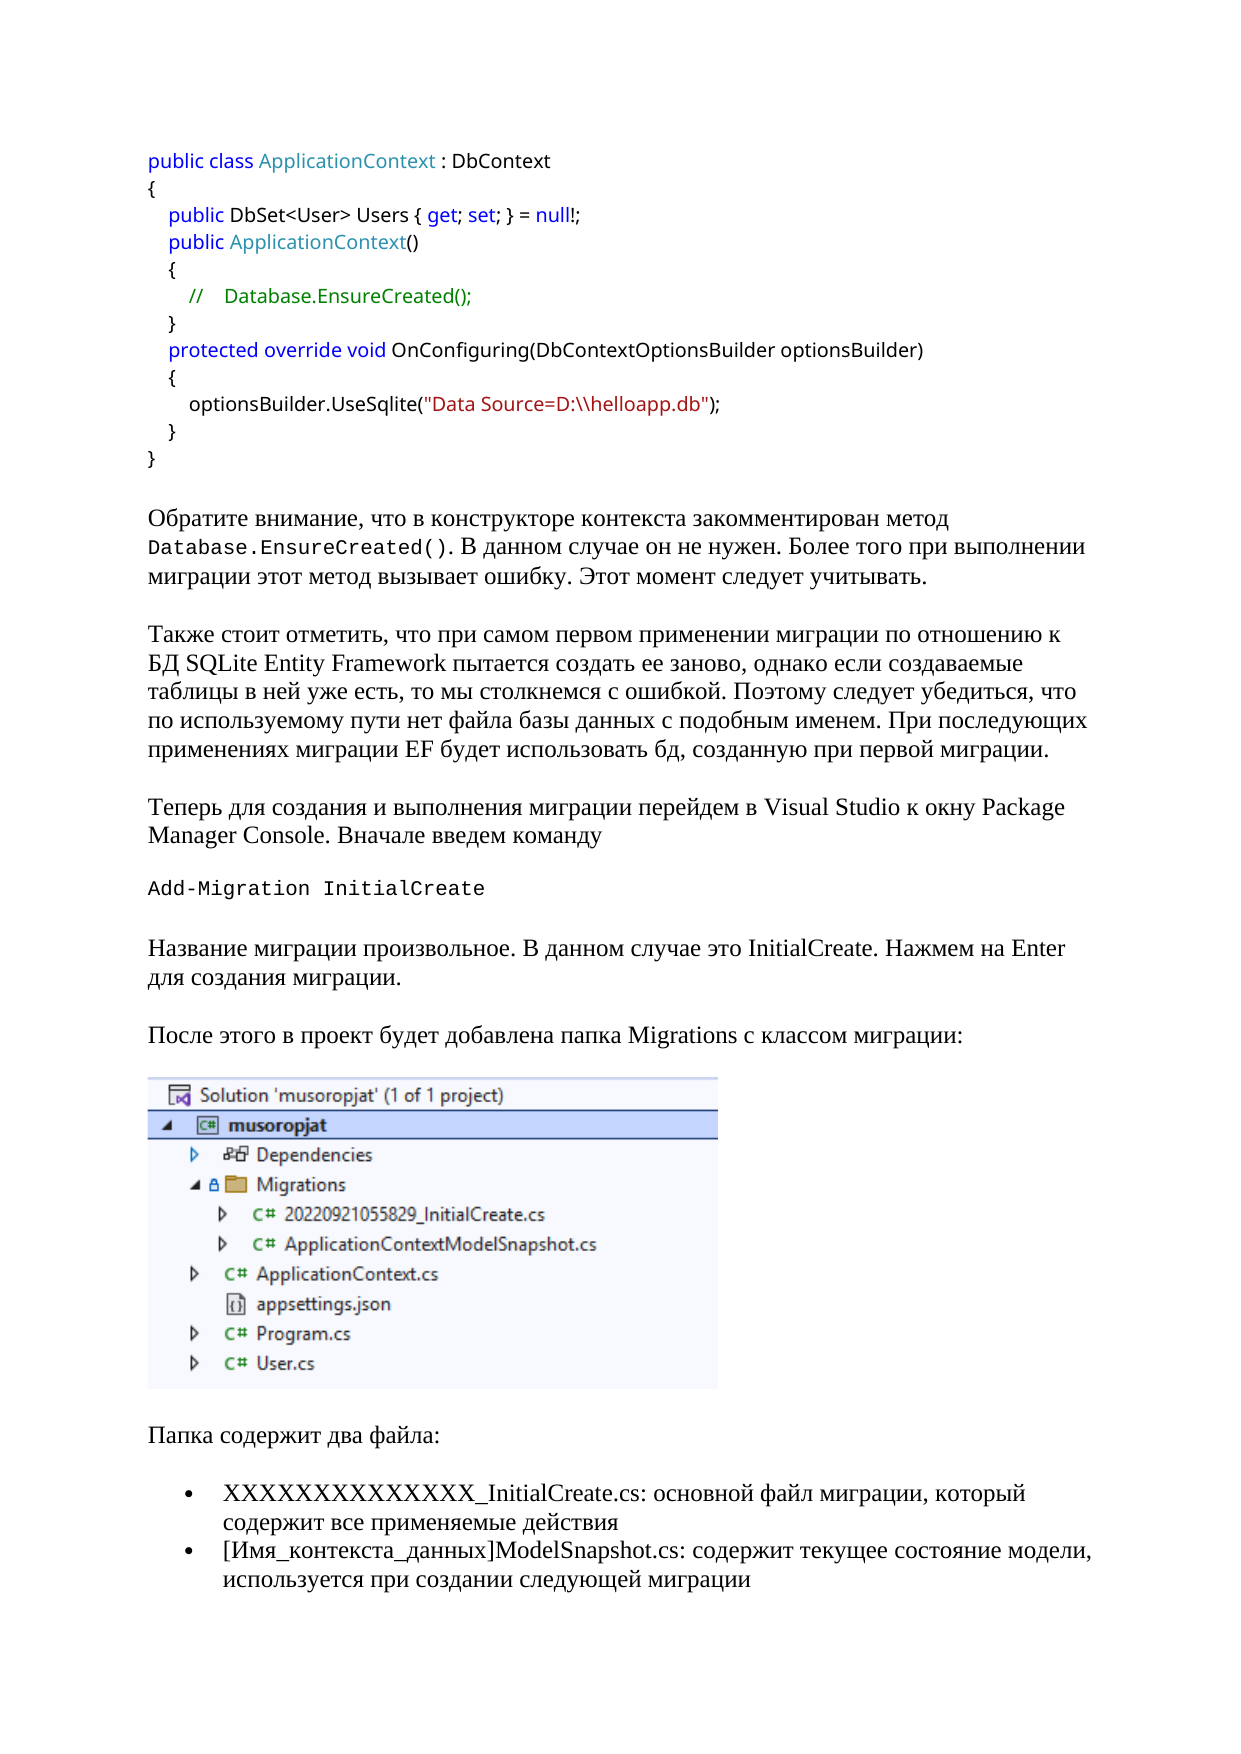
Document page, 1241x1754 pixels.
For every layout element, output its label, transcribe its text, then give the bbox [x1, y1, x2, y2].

text Теперь для создания и выполнения миграции перейдем в Visual Studio к окну Package Manager Console. Вначале введем команду [148, 792, 1093, 849]
text public ApplicationContext() [148, 228, 1093, 256]
text { [148, 174, 1093, 202]
text Add-Migration InitialCreate [148, 878, 1093, 902]
text optionsBuilder.UseSqlite("Data Source=D:\\helloapp.db"); [148, 390, 1093, 417]
text Также стоит отметить, что при самом первом применении миграции по отношению к БД SQLite Entity Framework пытается создать ее заново, однако если создаваемые таблицы в ней уже есть, то мы столкнемся с ошибкой. Поэтому следует убедиться, что по используемому пути нет файла базы данных с подобным именем. При последующих применениях миграции EF будет использовать бд, созданную при первой миграции. [148, 619, 1093, 763]
text } [148, 309, 1093, 336]
text } [148, 417, 1093, 444]
text { [148, 363, 1093, 390]
picture [147, 1077, 718, 1389]
text // Database.EnsureCreated(); [148, 282, 1093, 309]
text Папка содержит два файла: [148, 1420, 1093, 1449]
text { [148, 256, 1093, 282]
text Название миграции произвольное. В данном случае это InitialCreate. Нажмем на Enter для создания миграции. [148, 933, 1093, 991]
text После этого в проект будет добавлена папка Migrations с классом миграции: [148, 1020, 1093, 1048]
list XXXXXXXXXXXXXX_InitialCreate.cs: основной файл миграции, который содержит все применяемые действия [185, 1478, 1093, 1536]
text } [148, 444, 1093, 471]
text public DbSet<User> Users { get; set; } = null!; [148, 202, 1093, 228]
text protected override void OnConfiguring(DbContextOptionsBuilder optionsBuilder) [148, 336, 1093, 363]
text Обратите внимание, что в конструкторе контекста закомментирован метод Database.EnsureCreated(). В данном случае он не нужен. Более того при выполнении миграции этот метод вызывает ошибку. Этот момент следует учитывать. [148, 503, 1093, 590]
text public class ApplicationContext : DbContext [148, 148, 1093, 174]
